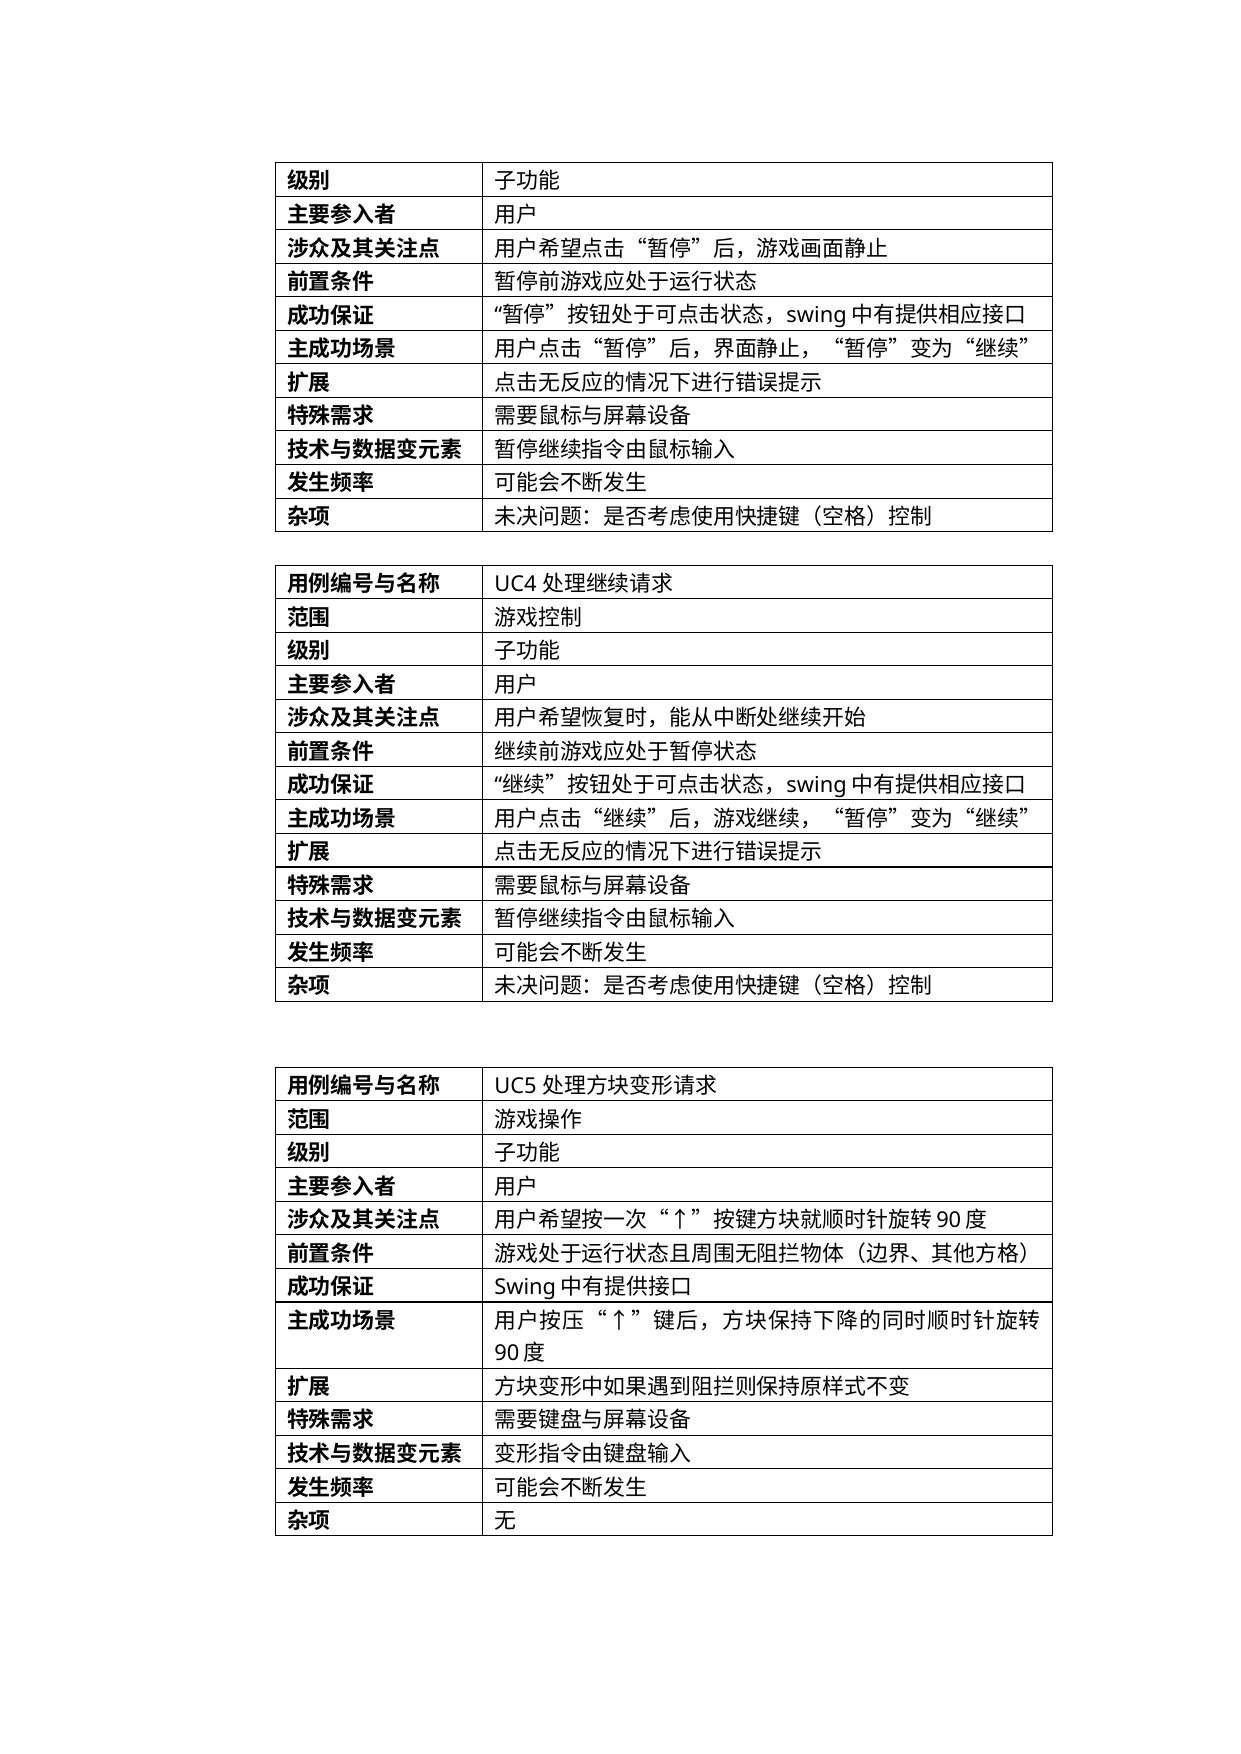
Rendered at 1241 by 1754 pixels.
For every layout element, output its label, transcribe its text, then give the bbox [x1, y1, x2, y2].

table_cell 杂项 [276, 1503, 482, 1535]
table_cell 用户希望按一次“↑”按键方块就顺时针旋转90度 [483, 1202, 1052, 1234]
table_cell 主要参入者 [276, 1168, 482, 1201]
table_cell 成功保证 [276, 297, 482, 330]
table_cell 发生频率 [276, 465, 482, 497]
table_cell 成功保证 [276, 767, 482, 799]
table_cell 技术与数据变元素 [276, 901, 482, 933]
table_cell 子功能 [483, 163, 1052, 196]
table_cell 前置条件 [276, 1235, 482, 1268]
table_cell 特殊需求 [276, 1402, 482, 1434]
table_header 用例编号与名称 [276, 1068, 482, 1100]
table_cell 点击无反应的情况下进行错误提示 [483, 834, 1052, 866]
table_cell 主成功场景 [276, 800, 482, 833]
table_cell 技术与数据变元素 [276, 1436, 482, 1468]
table_cell 继续前游戏应处于暂停状态 [483, 733, 1052, 766]
table_cell 扩展 [276, 834, 482, 866]
table_cell 可能会不断发生 [483, 935, 1052, 967]
table_cell 未决问题：是否考虑使用快捷键（空格）控制 [483, 968, 1052, 1001]
table_cell 需要键盘与屏幕设备 [483, 1402, 1052, 1434]
table_cell 杂项 [276, 499, 482, 531]
table_cell 成功保证 [276, 1269, 482, 1301]
table_cell 暂停继续指令由鼠标输入 [483, 901, 1052, 933]
table_cell 用户希望点击“暂停”后，游戏画面静止 [483, 230, 1052, 263]
table_cell 涉众及其关注点 [276, 700, 482, 732]
table_cell 用户 [483, 197, 1052, 229]
table_cell “继续”按钮处于可点击状态，swing中有提供相应接口 [483, 767, 1052, 799]
table_header UC4 处理继续请求 [483, 566, 1052, 598]
table_cell 主要参入者 [276, 197, 482, 229]
table_cell 点击无反应的情况下进行错误提示 [483, 364, 1052, 397]
table_cell Swing中有提供接口 [483, 1269, 1052, 1301]
table_cell 方块变形中如果遇到阻拦则保持原样式不变 [483, 1369, 1052, 1401]
table_cell 技术与数据变元素 [276, 431, 482, 464]
table_cell 用户希望恢复时，能从中断处继续开始 [483, 700, 1052, 732]
table_cell 扩展 [276, 1369, 482, 1401]
table_cell 杂项 [276, 968, 482, 1001]
table_cell 用户按压“↑”键后，方块保持下降的同时顺时针旋转90度 [483, 1303, 1052, 1367]
table_cell 未决问题：是否考虑使用快捷键（空格）控制 [483, 499, 1052, 531]
table_cell 级别 [276, 633, 482, 665]
table_cell 需要鼠标与屏幕设备 [483, 868, 1052, 900]
table_cell 用户点击“暂停”后，界面静止，“暂停”变为“继续” [483, 331, 1052, 363]
table_cell 无 [483, 1503, 1052, 1535]
table_cell 范围 [276, 599, 482, 632]
table_cell 涉众及其关注点 [276, 230, 482, 263]
table_cell 用户 [483, 666, 1052, 699]
table_cell 特殊需求 [276, 398, 482, 430]
table_cell 发生频率 [276, 935, 482, 967]
table_cell 级别 [276, 163, 482, 196]
table_cell 子功能 [483, 633, 1052, 665]
table_cell 游戏操作 [483, 1101, 1052, 1134]
table_cell 级别 [276, 1135, 482, 1167]
table_header UC5 处理方块变形请求 [483, 1068, 1052, 1100]
table_cell 游戏处于运行状态且周围无阻拦物体（边界、其他方格） [483, 1235, 1052, 1268]
table_cell 用户点击“继续”后，游戏继续，“暂停”变为“继续” [483, 800, 1052, 833]
table_cell 用户 [483, 1168, 1052, 1201]
table_cell 主成功场景 [276, 1303, 482, 1367]
table_cell 变形指令由键盘输入 [483, 1436, 1052, 1468]
table_cell 游戏控制 [483, 599, 1052, 632]
table_cell 前置条件 [276, 264, 482, 296]
table_cell 涉众及其关注点 [276, 1202, 482, 1234]
table_cell 暂停前游戏应处于运行状态 [483, 264, 1052, 296]
table_cell 特殊需求 [276, 868, 482, 900]
table_cell 暂停继续指令由鼠标输入 [483, 431, 1052, 464]
table_cell 主要参入者 [276, 666, 482, 699]
table_cell 子功能 [483, 1135, 1052, 1167]
table_cell “暂停”按钮处于可点击状态，swing中有提供相应接口 [483, 297, 1052, 330]
table_cell 范围 [276, 1101, 482, 1134]
table_header 用例编号与名称 [276, 566, 482, 598]
table_cell 可能会不断发生 [483, 1469, 1052, 1502]
table_cell 可能会不断发生 [483, 465, 1052, 497]
table_cell 发生频率 [276, 1469, 482, 1502]
table_cell 主成功场景 [276, 331, 482, 363]
table_cell 需要鼠标与屏幕设备 [483, 398, 1052, 430]
table_cell 前置条件 [276, 733, 482, 766]
table_cell 扩展 [276, 364, 482, 397]
